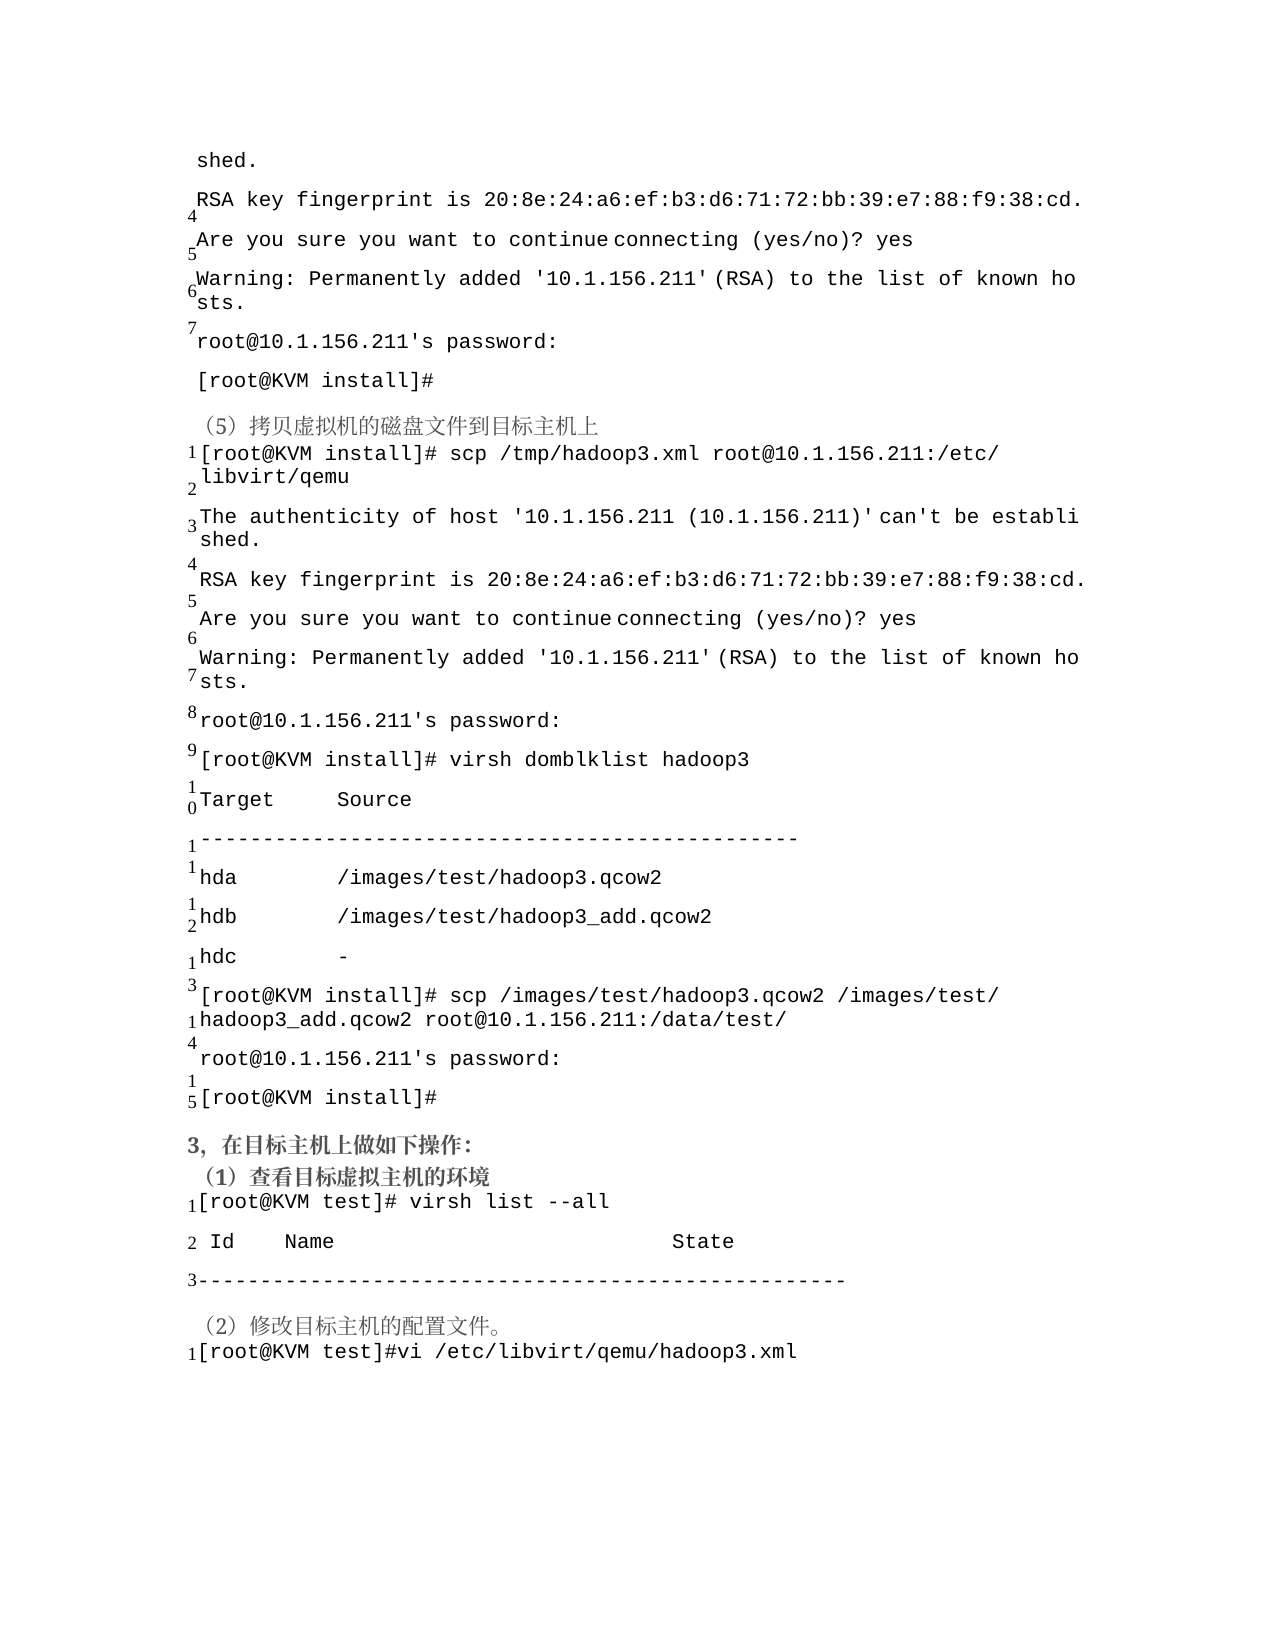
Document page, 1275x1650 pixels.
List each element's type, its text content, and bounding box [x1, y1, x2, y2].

table_header [root@KVM test]# virsh list --all Id Name State ---------------------------------------------------- [197, 1191, 1087, 1309]
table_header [196, 150, 1087, 409]
table_header [root@KVM install]# scp /tmp/hadoop3.xml root@10.1.156.211:/etc/libvirt/qemu The authenticity of host '10.1.156.211 (10.1.156.211)' can't be established. RSA key fingerprint is 20:8e:24:a6:ef:b3:d6:71:72:bb:39:e7:88:f9:38:cd. Are you sure you want to continue connecting (yes/no)? yes Warning: Permanently added '10.1.156.211' (RSA) to the list of known hosts. root@10.1.156.211's password: [root@KVM install]# virsh domblklist hadoop3 Target Source ------------------------------------------------ hda /images/test/hadoop3.qcow2 hdb /images/test/hadoop3_add.qcow2 hdc - [root@KVM install]# scp /images/test/hadoop3.qcow2 /images/test/hadoop3_add.qcow2 root@10.1.156.211:/data/test/ root@10.1.156.211's password: [root@KVM install]# [199, 441, 1087, 1128]
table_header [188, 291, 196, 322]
table_header [root@KVM test]#vi /etc/libvirt/qemu/hadoop3.xml [197, 1341, 1087, 1381]
text 3，在目标主机上做如下操作： [187, 1128, 1087, 1160]
text （2）修改目标主机的配置文件。 [187, 1309, 1087, 1341]
text （1）查看目标虚拟主机的环境 [187, 1160, 1087, 1191]
text （5）拷贝虚拟机的磁盘文件到目标主机上 [187, 409, 1087, 441]
